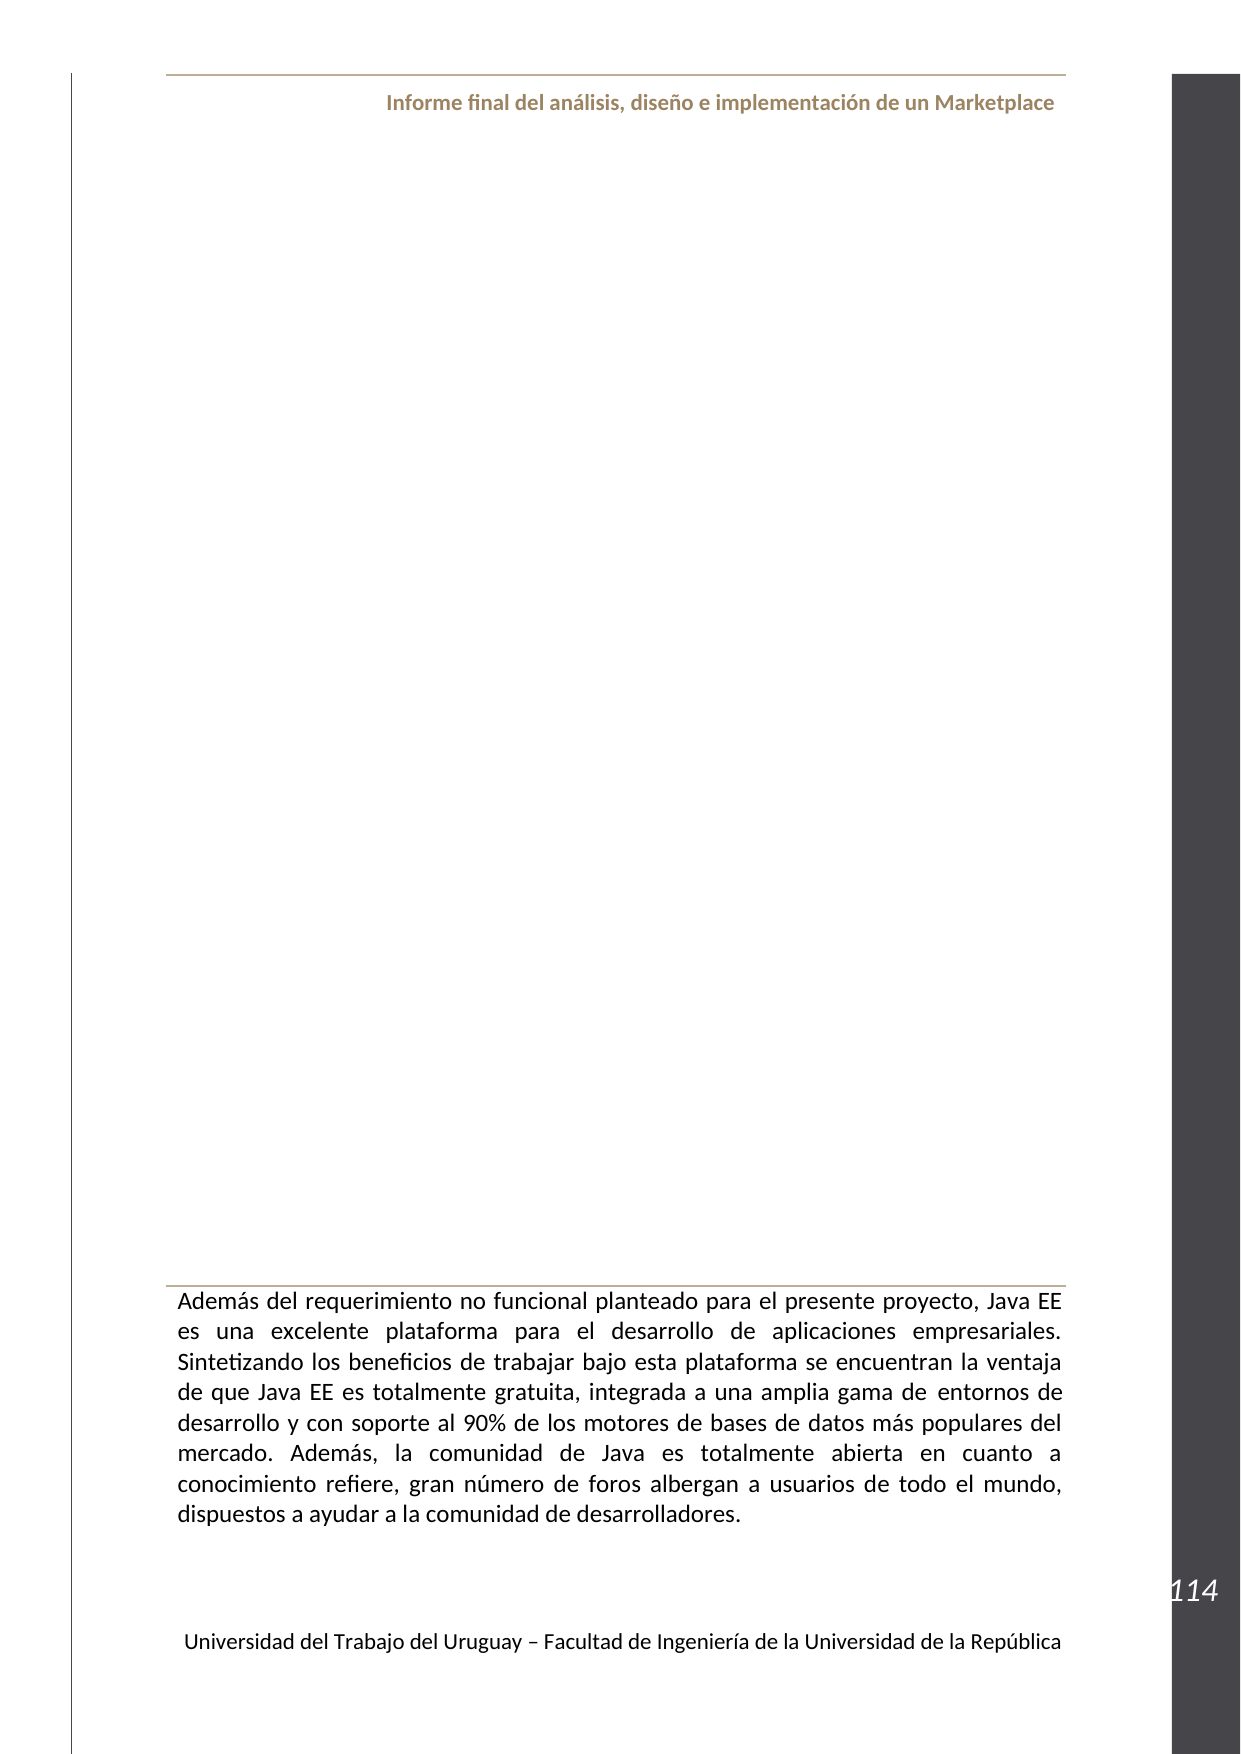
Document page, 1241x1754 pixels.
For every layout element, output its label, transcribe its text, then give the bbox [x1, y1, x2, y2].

text Además del requerimiento no funcional planteado para el presente proyecto, Java EE es una excelente plataforma para el desarrollo de aplicaciones empresariales. Sintetizando los beneficios de trabajar bajo esta plataforma se encuentran la ventaja de que Java EE es totalmente gratuita, integrada a una amplia gama de entornos de desarrollo y con soporte al 90% de los motores de bases de datos más populares del mercado. Además, la comunidad de Java es totalmente abierta en cuanto a conocimiento refiere, gran número de foros albergan a usuarios de todo el mundo, dispuestos a ayudar a la comunidad de desarrolladores. [177, 1287, 1063, 1529]
